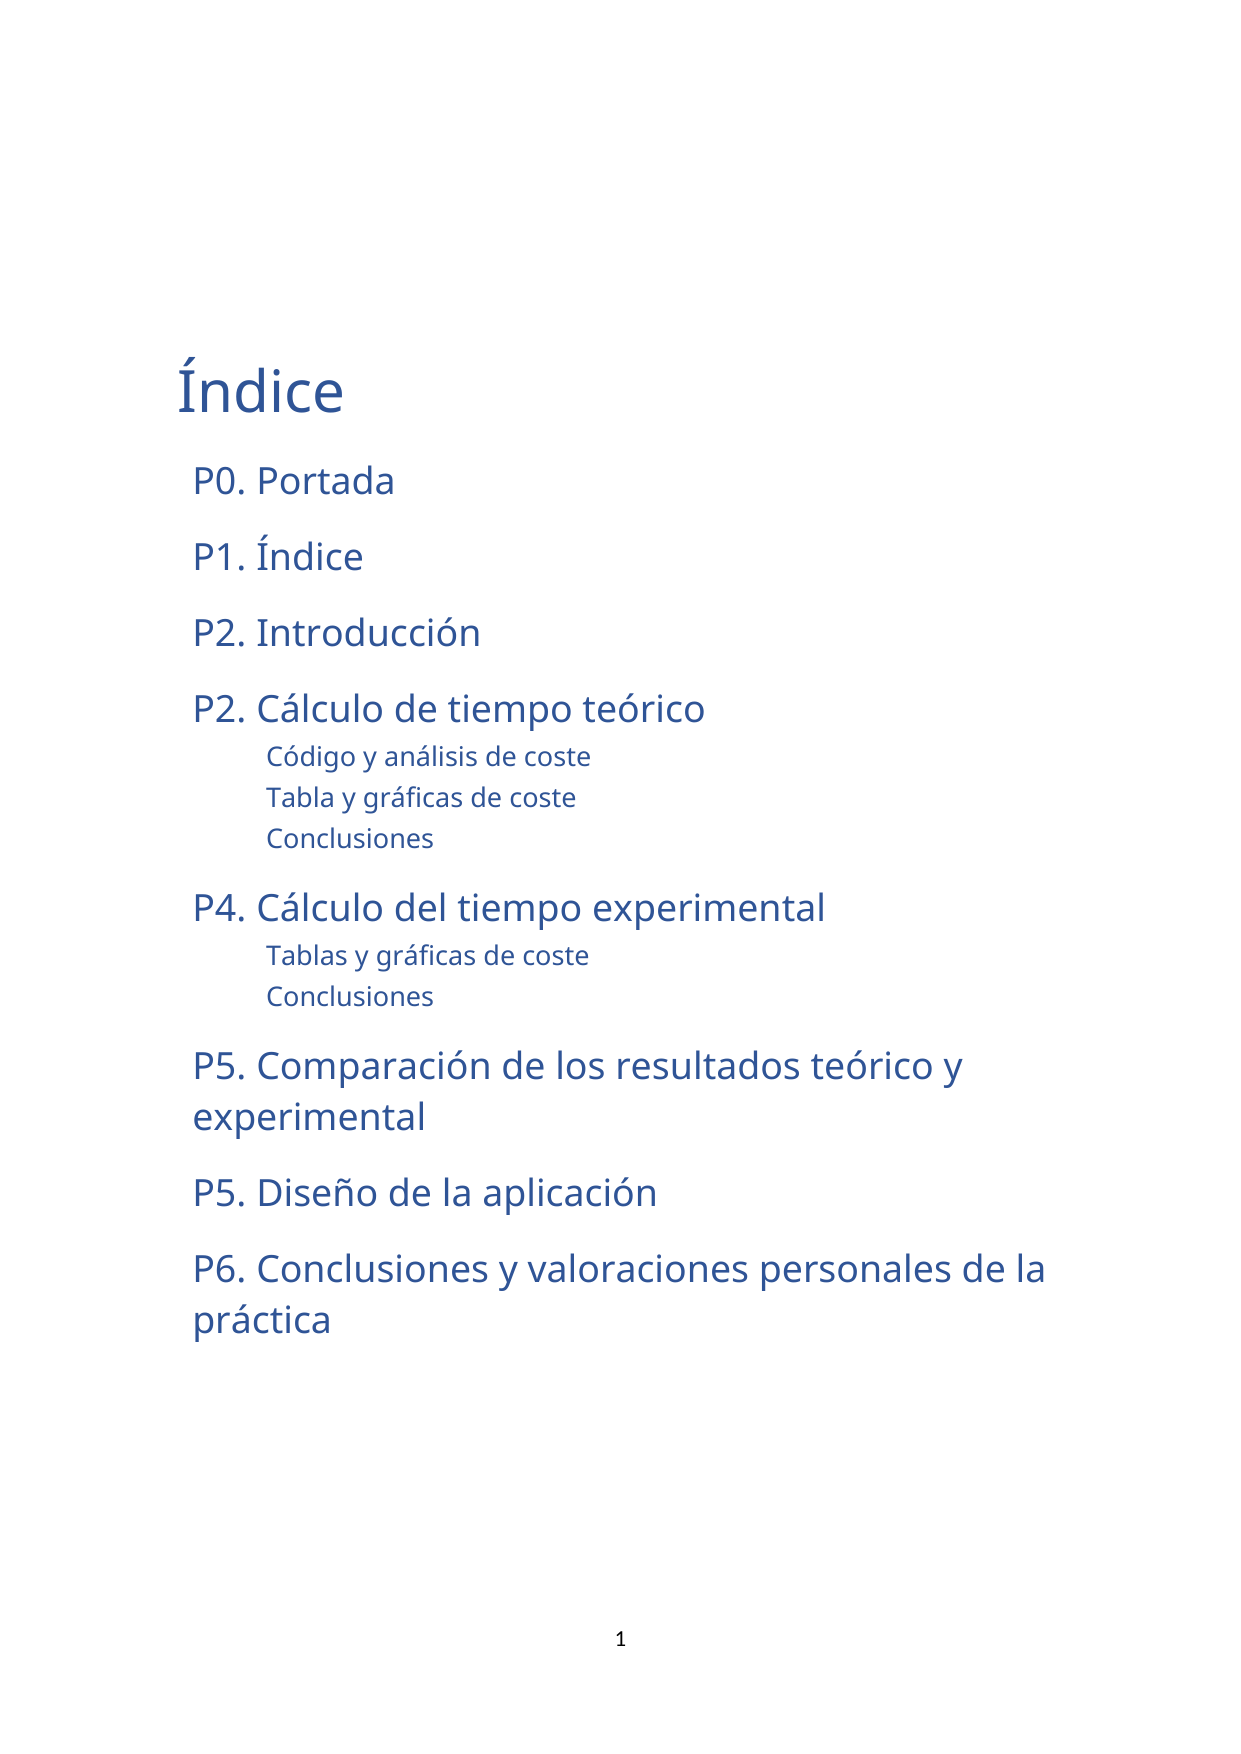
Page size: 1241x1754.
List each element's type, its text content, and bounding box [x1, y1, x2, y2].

subtitle P4. Cálculo del tiempo experimental [192, 882, 1063, 933]
subtitle Tabla y gráficas de coste [266, 779, 1063, 816]
subtitle Índice [177, 350, 1063, 429]
subtitle P6. Conclusiones y valoraciones personales de la práctica [192, 1243, 1063, 1345]
subtitle P5. Comparación de los resultados teórico y experimental [192, 1040, 1063, 1142]
subtitle Conclusiones [266, 820, 1063, 857]
subtitle P5. Diseño de la aplicación [192, 1167, 1063, 1218]
subtitle P1. Índice [192, 530, 1063, 581]
subtitle Conclusiones [266, 978, 1063, 1015]
subtitle Código y análisis de coste [266, 738, 1063, 774]
subtitle P2. Cálculo de tiempo teórico [192, 682, 1063, 733]
subtitle Tablas y gráficas de coste [266, 937, 1063, 974]
subtitle P0. Portada [192, 454, 1063, 505]
subtitle P2. Introducción [192, 606, 1063, 657]
